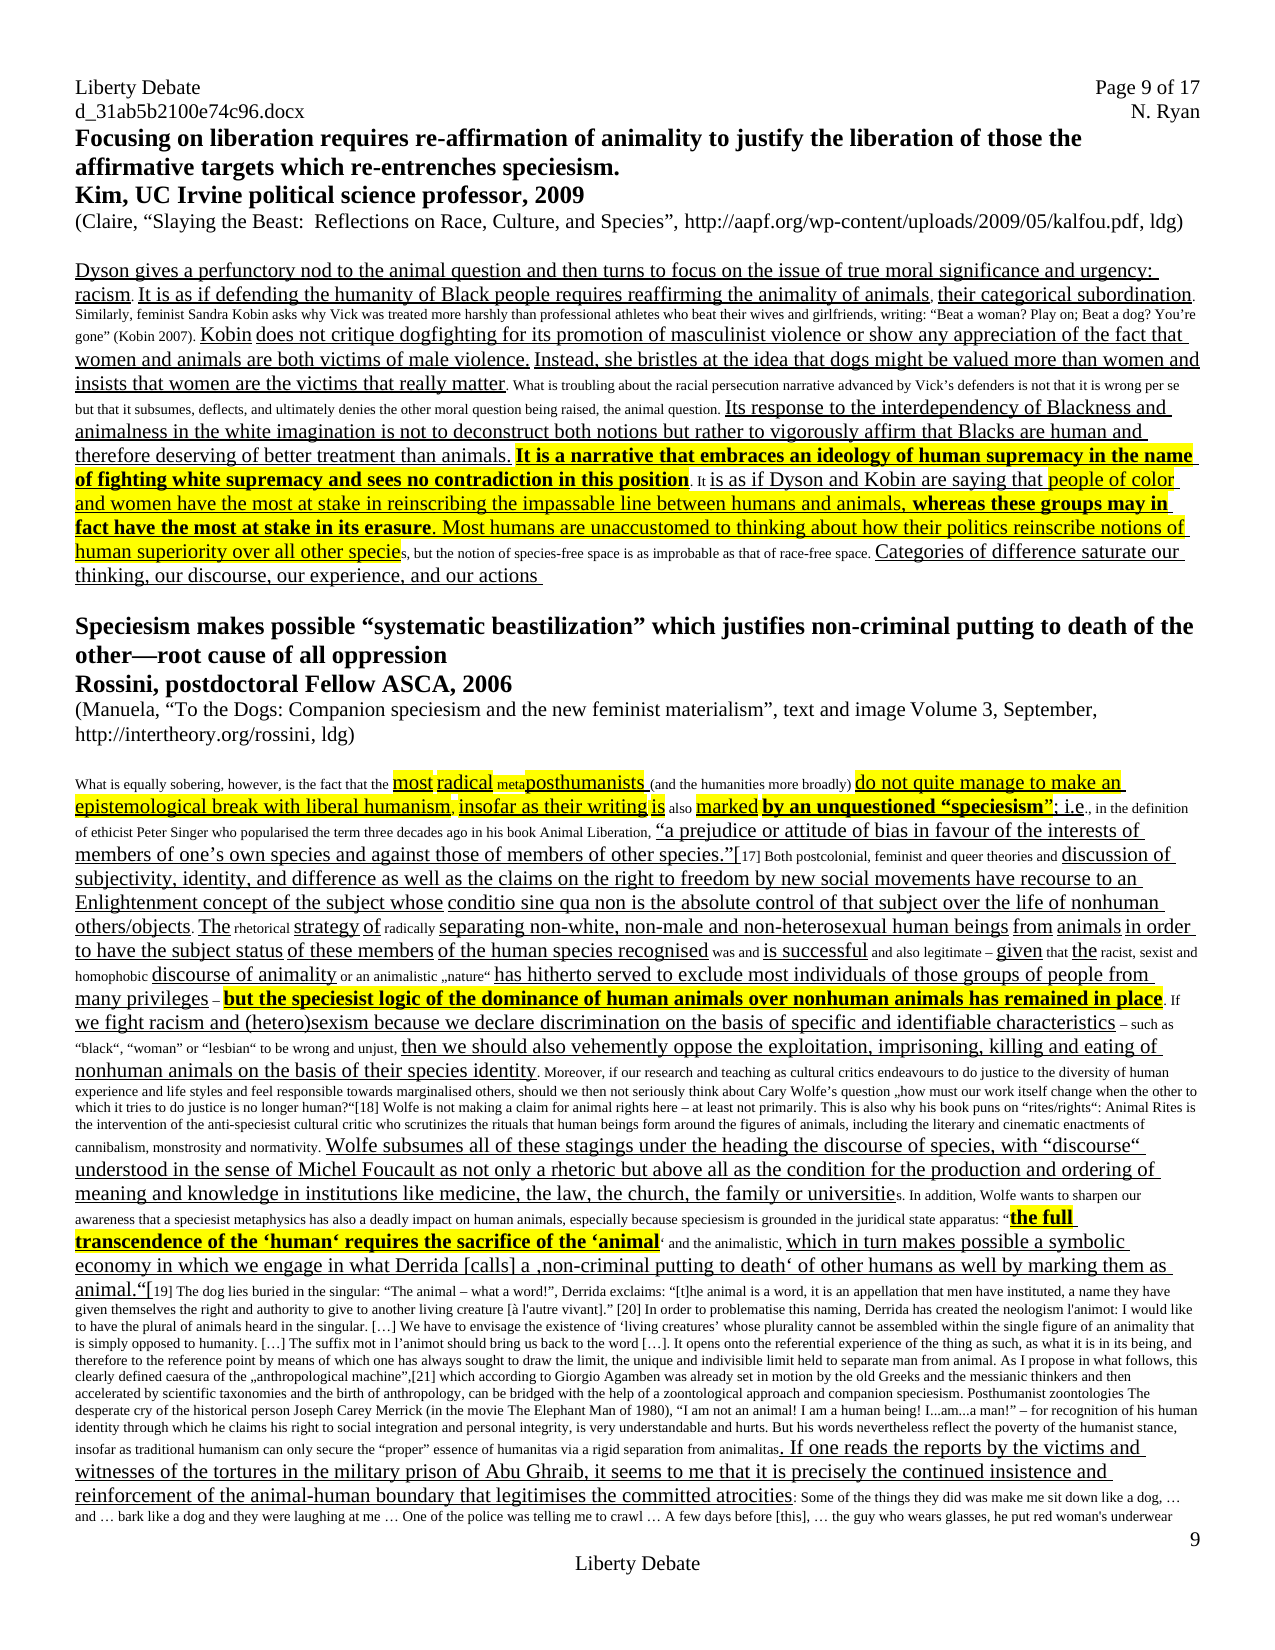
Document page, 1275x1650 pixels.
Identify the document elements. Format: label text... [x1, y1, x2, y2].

text Kim, UC Irvine political science professor, 2009 [75, 181, 1200, 209]
text Dyson gives a perfunctory nod to the animal question and then turns to focus on the issue of true moral significance and urgency: racism. It is as if defending the humanity of Black people requires reaffirming the animality of animals, their categorical subordination. Similarly, feminist Sandra Kobin asks why Vick was treated more harshly than professional athletes who beat their wives and girlfriends, writing: “Beat a woman? Play on; Beat a dog? You’re gone” (Kobin 2007). Kobin does not critique dogfighting for its promotion of masculinist violence or show any appreciation of the fact that women and animals are both victims of male violence. Instead, she bristles at the idea that dogs might be valued more than women and insists that women are the victims that really matter. What is troubling about the racial persecution narrative advanced by Vick’s defenders is not that it is wrong per se but that it subsumes, deflects, and ultimately denies the other moral question being raised, the animal question. Its response to the interdependency of Blackness and animalness in the white imagination is not to deconstruct both notions but rather to vigorously affirm that Blacks are human and therefore deserving of better treatment than animals. It is a narrative that embraces an ideology of human supremacy in the name of fighting white supremacy and sees no contradiction in this position. It is as if Dyson and Kobin are saying that people of color and women have the most at stake in reinscribing the impassable line between humans and animals, whereas these groups may in fact have the most at stake in its erasure. Most humans are unaccustomed to thinking about how their politics reinscribe notions of human superiority over all other species, but the notion of species-free space is as improbable as that of race-free space. Categories of difference saturate our thinking, our discourse, our experience, and our actions [75, 257, 1200, 587]
text (Manuela, “To the Dogs: Companion speciesism and the new feminist materialism”, text and image Volume 3, September, http://intertheory.org/rossini, ldg) [75, 697, 1200, 746]
text Rossini, postdoctoral Fellow ASCA, 2006 [75, 669, 1200, 697]
subtitle Focusing on liberation requires re-affirmation of animality to justify the liberation of those the affirmative targets which re-entrenches speciesism. [75, 123, 1200, 181]
text (Claire, “Slaying the Beast: Reflections on Race, Culture, and Species”, http://aapf.org/wp-content/uploads/2009/05/kalfou.pdf, ldg) [75, 209, 1200, 233]
subtitle Speciesism makes possible “systematic beastilization” which justifies non-criminal putting to death of the other—root cause of all oppression [75, 611, 1200, 669]
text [75, 769, 1200, 1524]
